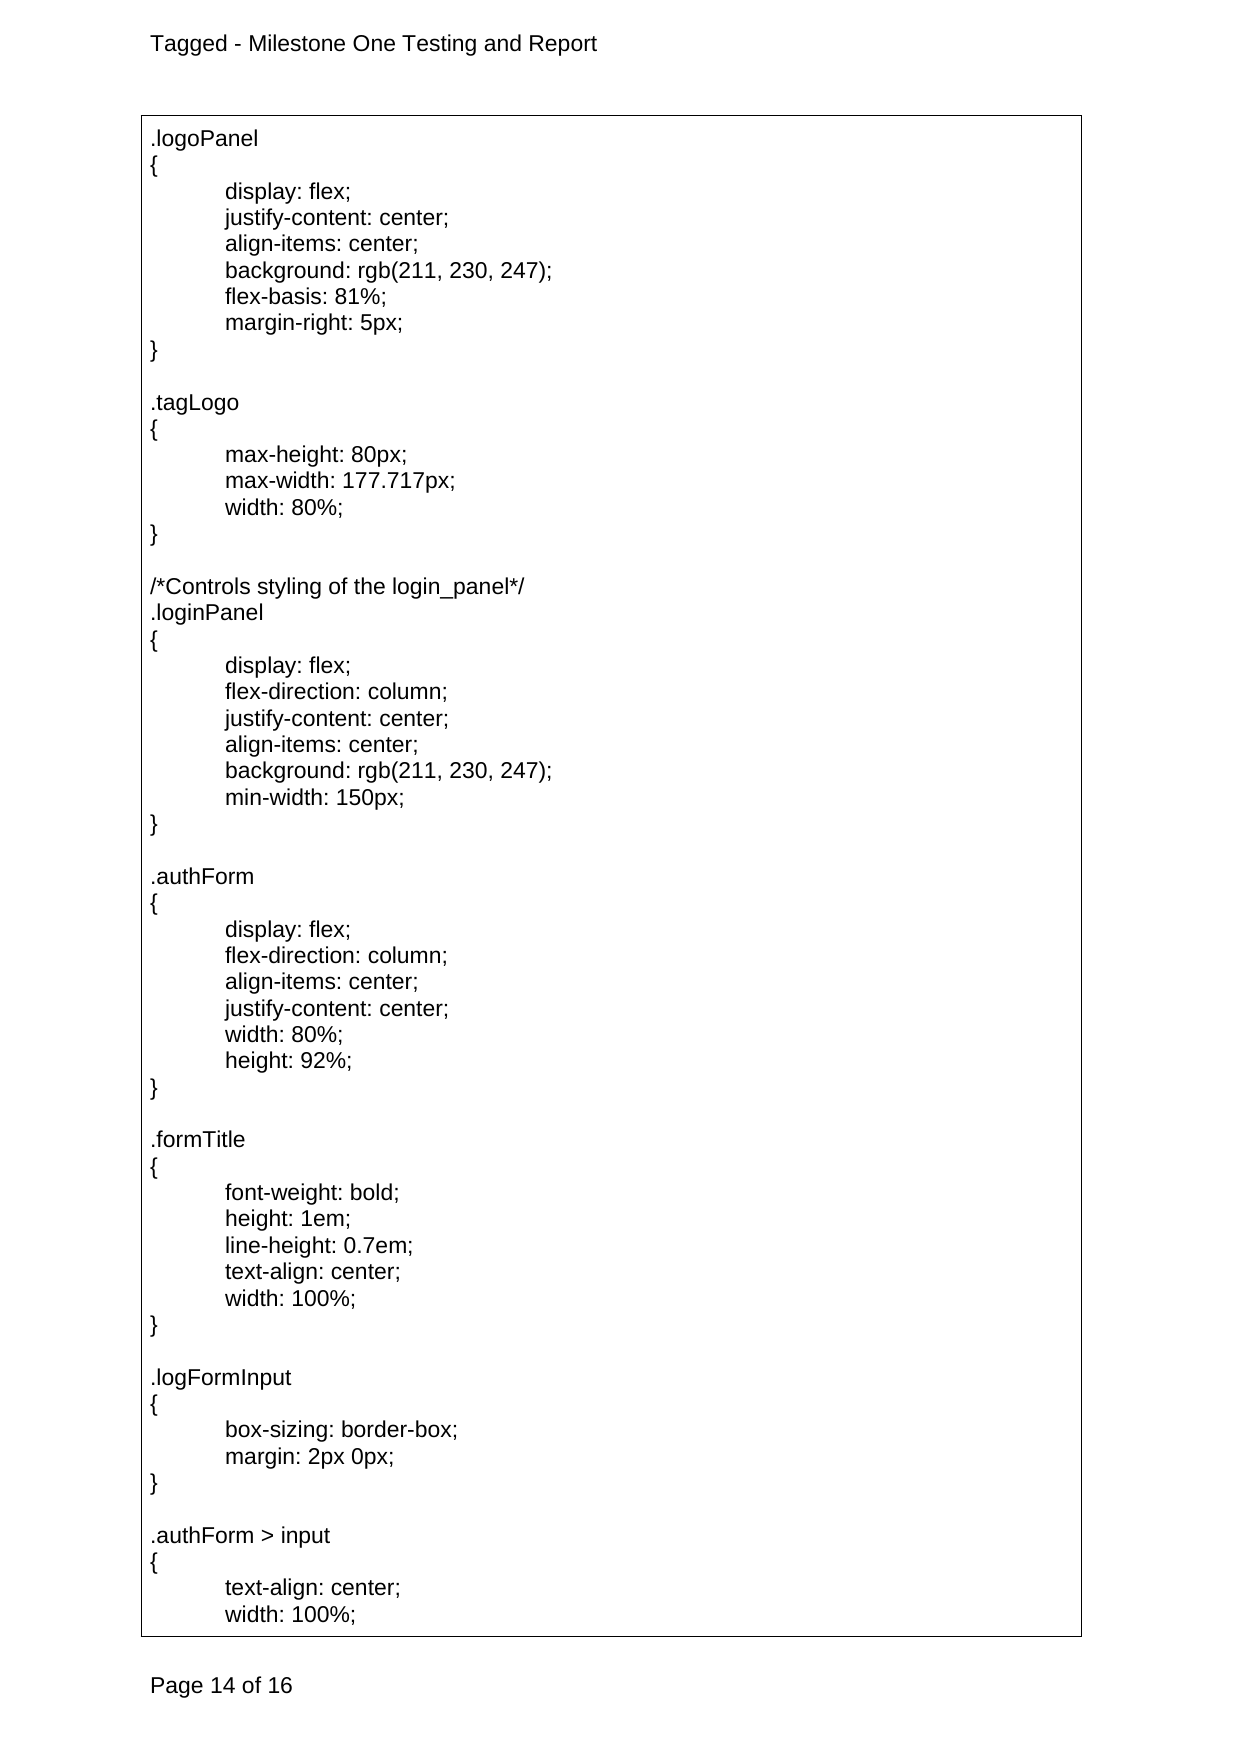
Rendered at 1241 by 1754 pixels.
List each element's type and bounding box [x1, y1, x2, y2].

table_header [142, 116, 1081, 1636]
